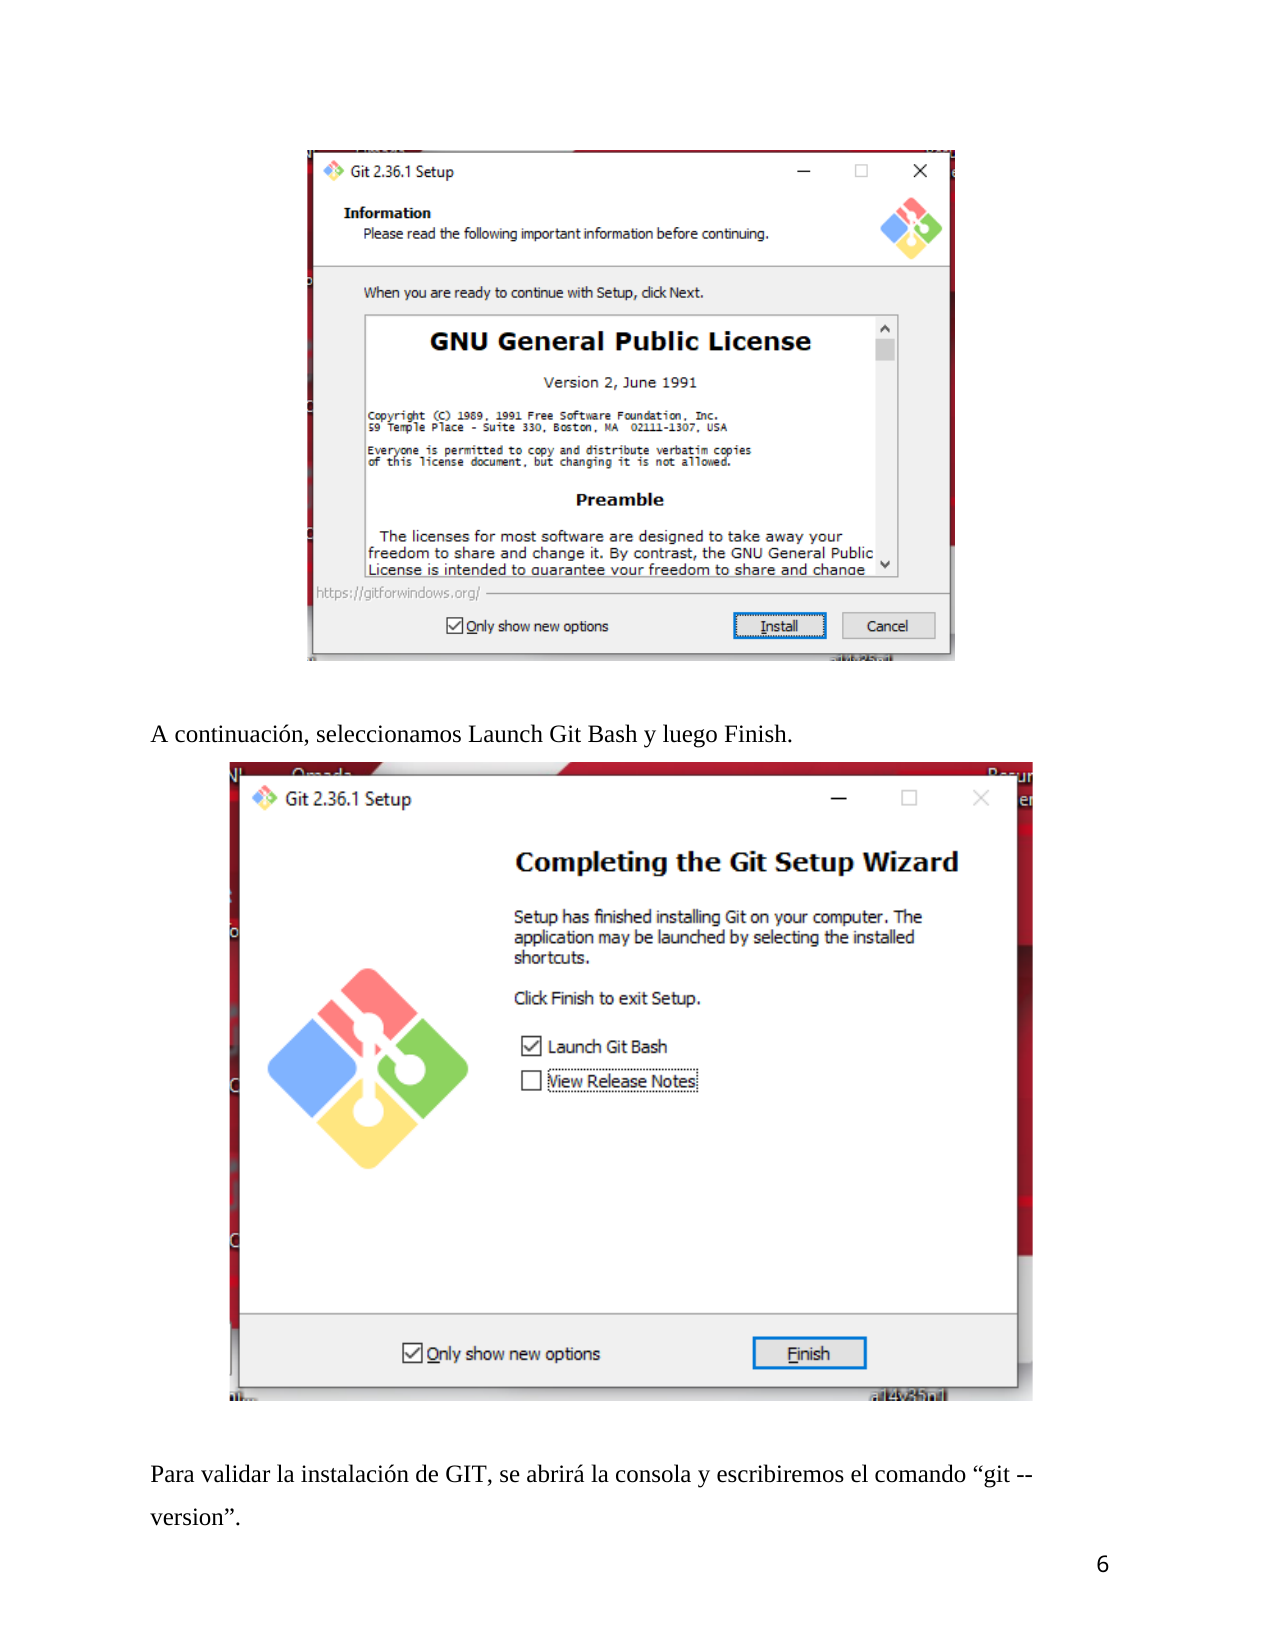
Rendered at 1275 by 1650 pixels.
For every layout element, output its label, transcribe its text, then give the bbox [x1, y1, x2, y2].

picture [307, 150, 955, 661]
text A continuación, seleccionamos Launch Git Bash y luego Finish. [150, 719, 1112, 748]
picture [229, 762, 1033, 1401]
text Para validar la instalación de GIT, se abrirá la consola y escribiremos el comando “git --version”. [150, 1459, 1112, 1531]
